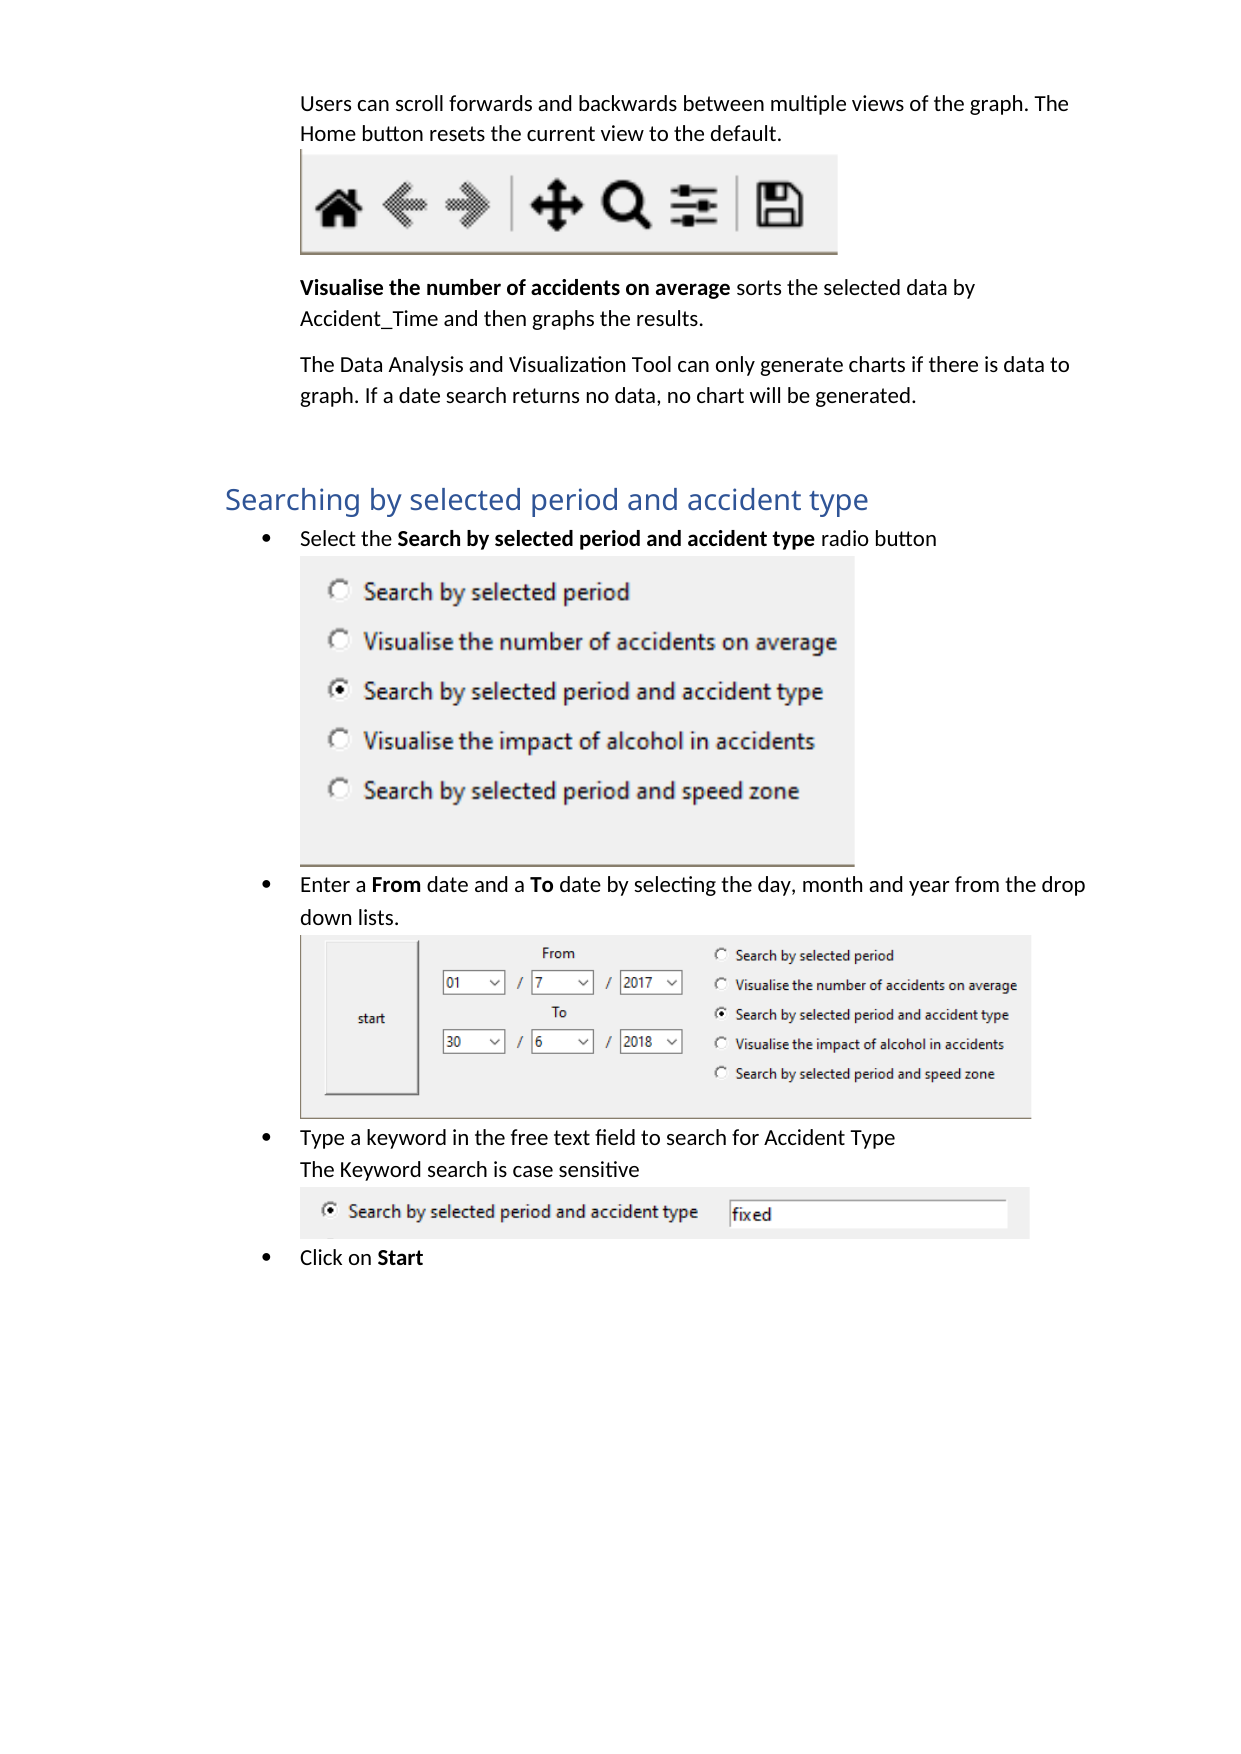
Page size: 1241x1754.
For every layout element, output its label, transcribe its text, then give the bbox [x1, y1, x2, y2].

list Enter a From date and a To date by selecting the day, month and year from the drop down lists. [262, 871, 1090, 931]
list Click on Start [262, 1243, 1090, 1271]
list Select the Search by selected period and accident type radio button [262, 524, 1090, 552]
picture [300, 556, 855, 867]
text The Data Analysis and Visualization Tool can only generate charts if there is data to graph. If a date search returns no data, no chart will be generated. [300, 351, 1090, 409]
picture [300, 149, 838, 255]
picture [300, 935, 1032, 1119]
subtitle Searching by selected period and accident type [150, 479, 1090, 518]
picture [300, 1187, 1030, 1239]
list The Keyword search is case sensitive [300, 1155, 1090, 1183]
text Visualise the number of accidents on average sorts the selected data by Accident_Time and then graphs the results. [300, 273, 1090, 332]
list Type a keyword in the free text field to search for Accident Type [262, 1123, 1090, 1151]
